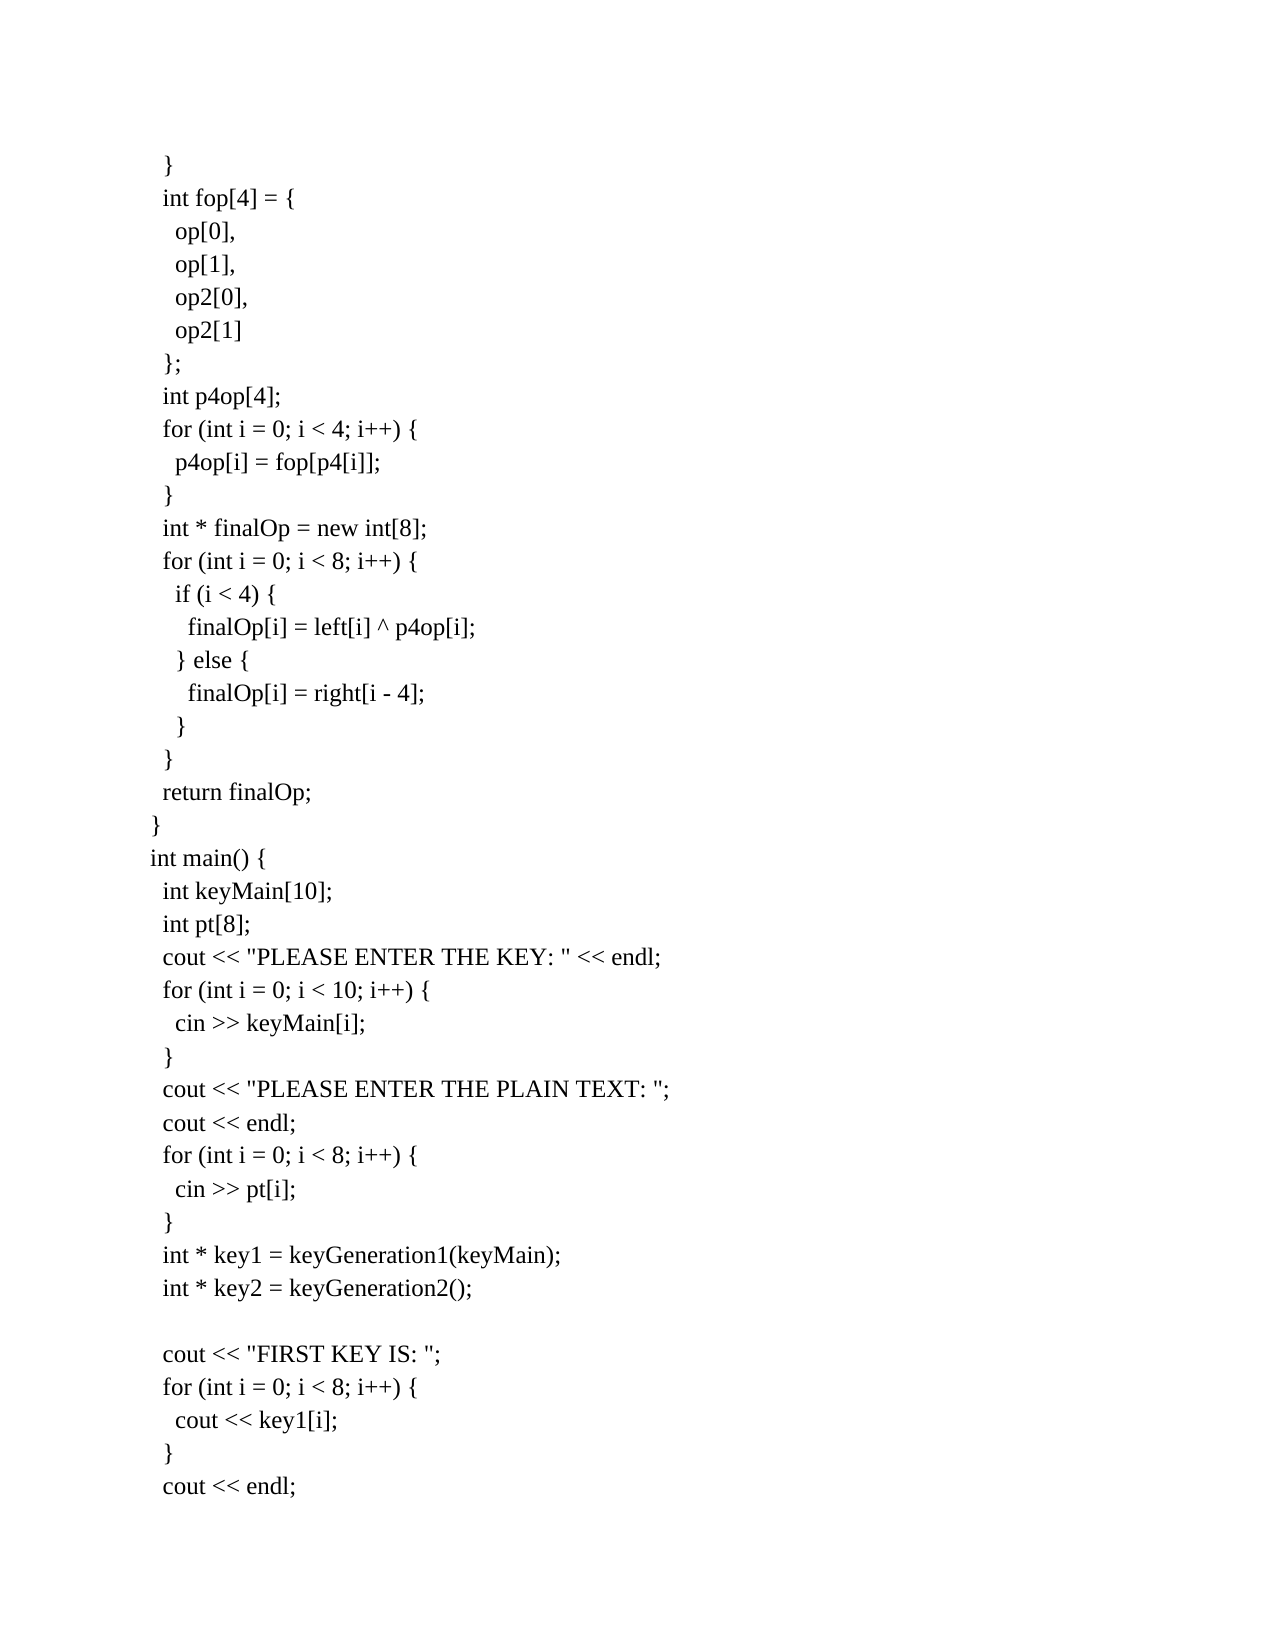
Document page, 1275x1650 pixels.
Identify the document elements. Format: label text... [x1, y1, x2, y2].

text int pt[8]; [150, 909, 1125, 938]
text cout << endl; [150, 1471, 1125, 1499]
text } [150, 1438, 1125, 1467]
text int keyMain[10]; [150, 876, 1125, 905]
text op[1], [150, 249, 1125, 278]
text int * key2 = keyGeneration2(); [150, 1273, 1125, 1301]
text } [150, 810, 1125, 839]
text } [150, 744, 1125, 773]
text } [150, 480, 1125, 509]
text op2[1] [150, 315, 1125, 344]
text int p4op[4]; [150, 381, 1125, 410]
text return finalOp; [150, 777, 1125, 806]
text finalOp[i] = right[i - 4]; [150, 678, 1125, 707]
text } else { [150, 645, 1125, 674]
text } [150, 1207, 1125, 1235]
text for (int i = 0; i < 8; i++) { [150, 1141, 1125, 1169]
text int main() { [150, 843, 1125, 872]
text for (int i = 0; i < 8; i++) { [150, 546, 1125, 575]
text op[0], [150, 216, 1125, 245]
text finalOp[i] = left[i] ^ p4op[i]; [150, 612, 1125, 641]
text op2[0], [150, 282, 1125, 311]
text } [150, 711, 1125, 740]
text } [150, 1042, 1125, 1070]
text cout << "FIRST KEY IS: "; [150, 1339, 1125, 1367]
text } [150, 150, 1125, 179]
text cin >> pt[i]; [150, 1174, 1125, 1202]
text cout << endl; [150, 1108, 1125, 1136]
text for (int i = 0; i < 4; i++) { [150, 414, 1125, 443]
text int * key1 = keyGeneration1(keyMain); [150, 1240, 1125, 1268]
text for (int i = 0; i < 8; i++) { [150, 1372, 1125, 1401]
text p4op[i] = fop[p4[i]]; [150, 447, 1125, 476]
text cin >> keyMain[i]; [150, 1008, 1125, 1037]
text cout << key1[i]; [150, 1405, 1125, 1433]
text int fop[4] = { [150, 183, 1125, 212]
text }; [150, 348, 1125, 377]
text cout << "PLEASE ENTER THE KEY: " << endl; [150, 942, 1125, 971]
text int * finalOp = new int[8]; [150, 513, 1125, 542]
text for (int i = 0; i < 10; i++) { [150, 976, 1125, 1004]
text if (i < 4) { [150, 579, 1125, 608]
text cout << "PLEASE ENTER THE PLAIN TEXT: "; [150, 1074, 1125, 1103]
